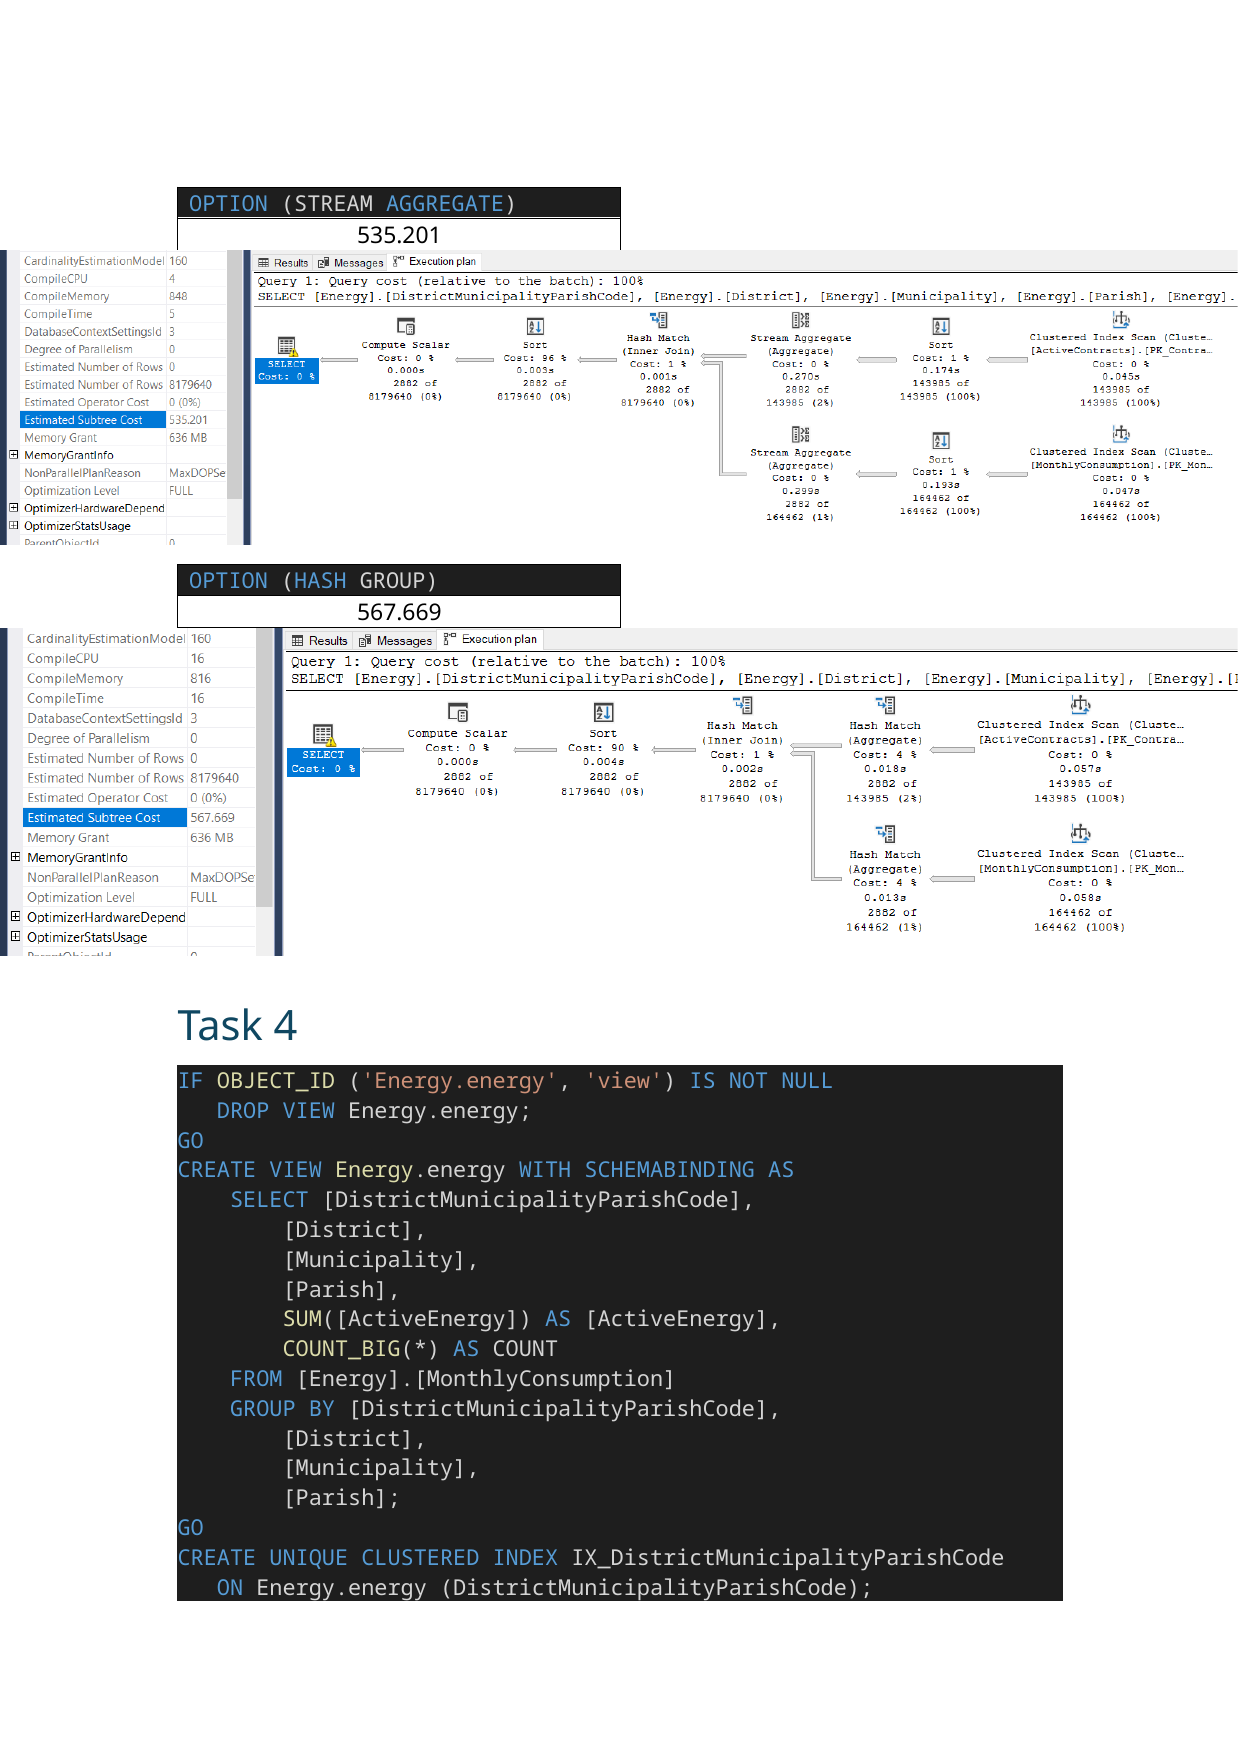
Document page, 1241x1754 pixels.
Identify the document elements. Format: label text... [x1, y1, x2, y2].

text [District], [177, 1423, 1063, 1452]
text CREATE UNIQUE CLUSTERED INDEX IX_DistrictMunicipalityParishCode [177, 1542, 1063, 1572]
text [Parish], [177, 1274, 1063, 1303]
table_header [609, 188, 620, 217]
table_cell 567.669 [178, 596, 620, 627]
text [Parish]; [177, 1482, 1063, 1512]
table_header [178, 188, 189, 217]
subtitle Task 4 [177, 996, 1063, 1052]
text GO [177, 1512, 1063, 1542]
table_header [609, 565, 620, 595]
text GROUP BY [DistrictMunicipalityParishCode], [177, 1393, 1063, 1423]
text [Municipality], [177, 1244, 1063, 1274]
picture [0, 250, 1238, 545]
text [Municipality], [177, 1452, 1063, 1482]
table_cell 535.201 [178, 219, 620, 250]
text DROP VIEW Energy.energy; [177, 1095, 1063, 1125]
text SUM([ActiveEnergy]) AS [ActiveEnergy], [177, 1303, 1063, 1333]
text COUNT_BIG(*) AS COUNT [177, 1333, 1063, 1363]
text CREATE VIEW Energy.energy WITH SCHEMABINDING AS [177, 1154, 1063, 1184]
text IF OBJECT_ID ('Energy.energy', 'view') IS NOT NULL [177, 1065, 1063, 1095]
text [District], [177, 1214, 1063, 1244]
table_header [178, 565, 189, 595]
text SELECT [DistrictMunicipalityParishCode], [177, 1184, 1063, 1214]
text ON Energy.energy (DistrictMunicipalityParishCode); [177, 1572, 1063, 1601]
text FROM [Energy].[MonthlyConsumption] [177, 1363, 1063, 1393]
picture [0, 628, 1238, 956]
text GO [177, 1125, 1063, 1154]
